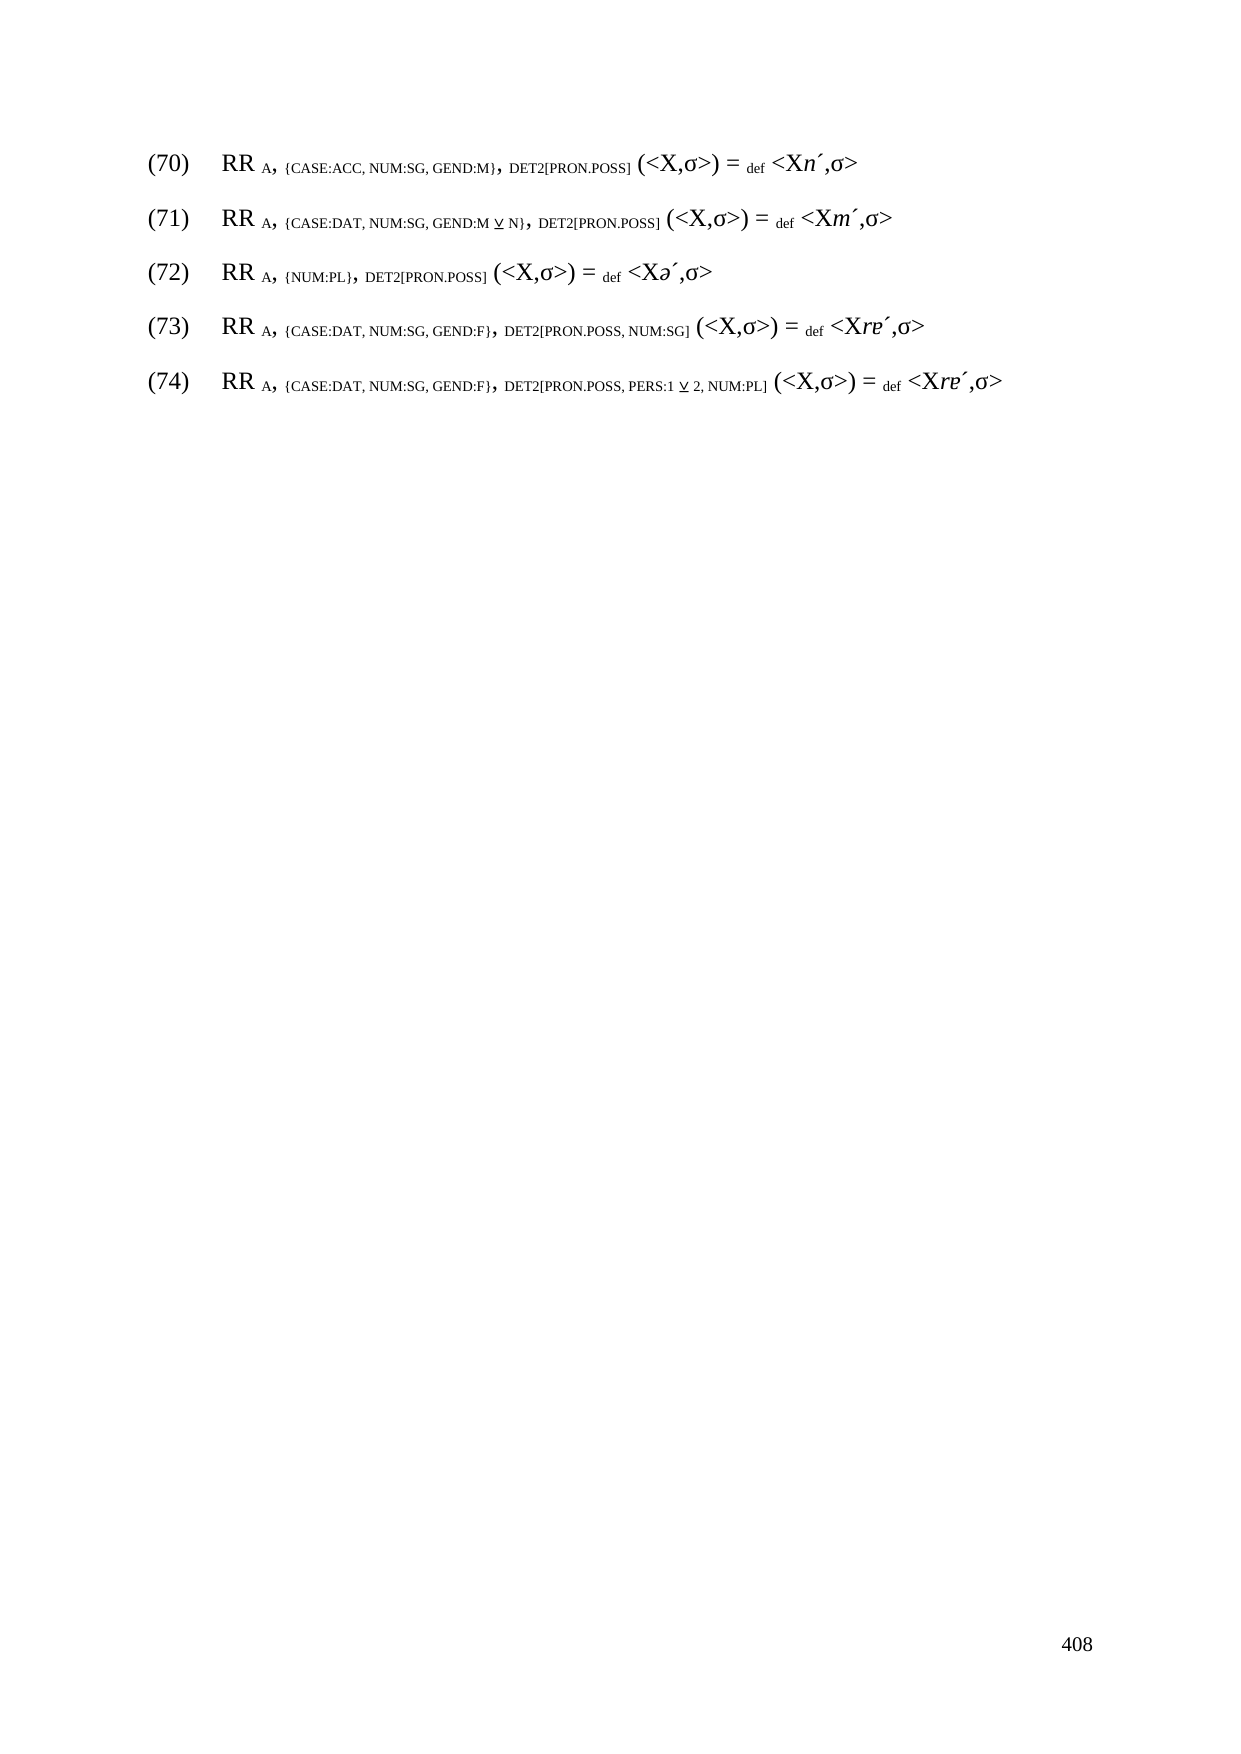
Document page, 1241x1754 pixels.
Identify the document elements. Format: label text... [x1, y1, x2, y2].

text (71) RR A, {CASE:DAT, NUM:SG, GEND:M ⊻ N}, DET2[PRON.POSS] (˂X,σ˃) = def ˂Xmˊ,σ˃ [148, 201, 1093, 232]
text (70) RR A, {CASE:ACC, NUM:SG, GEND:M}, DET2[PRON.POSS] (˂X,σ˃) = def ˂Xnˊ,σ˃ [148, 148, 1093, 176]
text (72) RR A, {NUM:PL}, DET2[PRON.POSS] (˂X,σ˃) = def ˂Xəˊ,σ˃ [148, 257, 1093, 286]
text (74) RR A, {CASE:DAT, NUM:SG, GEND:F}, DET2[PRON.POSS, PERS:1 ⊻ 2, NUM:PL] (˂X,σ˃) = def ˂Xrɐˊ,σ˃ [148, 365, 1093, 395]
text (73) RR A, {CASE:DAT, NUM:SG, GEND:F}, DET2[PRON.POSS, NUM:SG] (˂X,σ˃) = def ˂Xrɐˊ,σ˃ [148, 311, 1093, 339]
